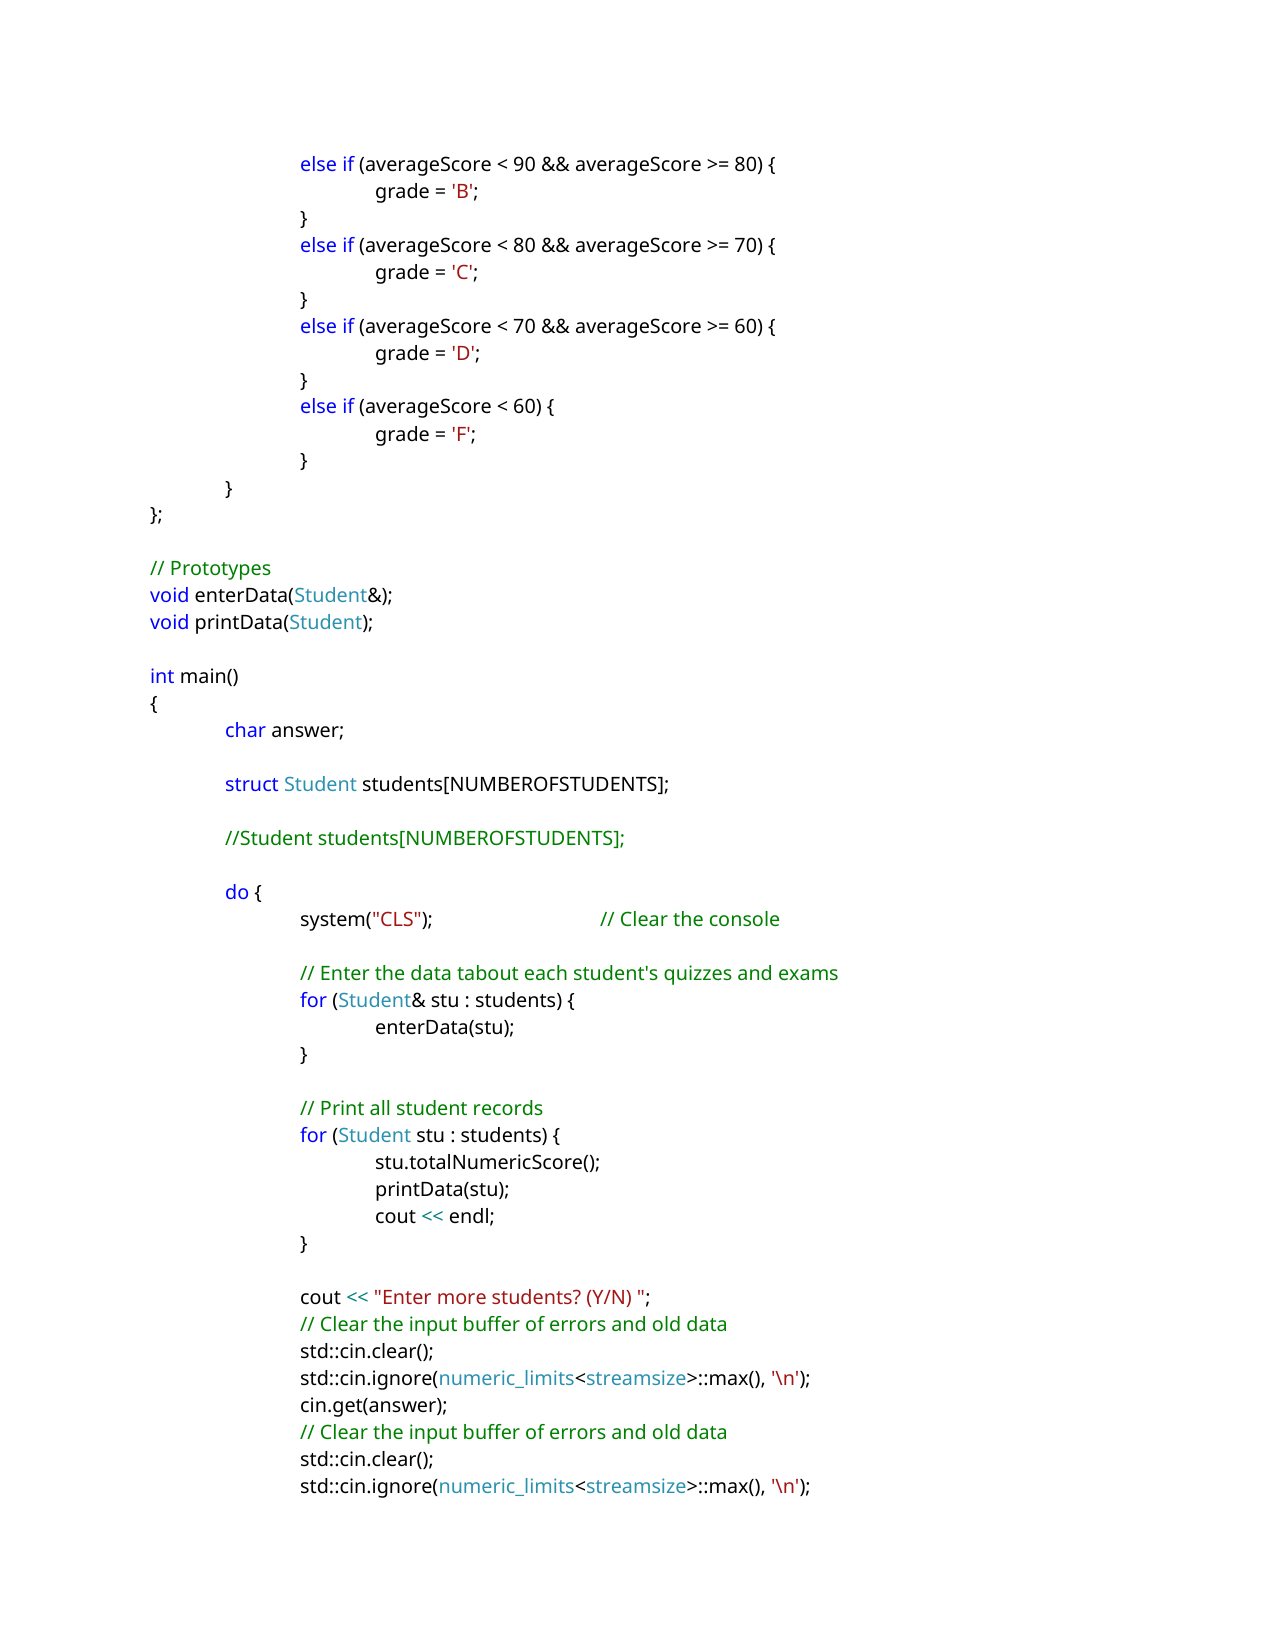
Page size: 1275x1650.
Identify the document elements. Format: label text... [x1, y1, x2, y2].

text std::cin.clear(); [150, 1337, 1125, 1364]
text grade = 'B'; [150, 177, 1125, 204]
text for (Student& stu : students) { [150, 986, 1125, 1013]
text cin.get(answer); [150, 1391, 1125, 1418]
text printData(stu); [150, 1175, 1125, 1202]
text else if (averageScore < 70 && averageScore >= 60) { [150, 312, 1125, 339]
text } [150, 285, 1125, 312]
text do { [150, 878, 1125, 905]
text // Clear the input buffer of errors and old data [150, 1418, 1125, 1445]
text grade = 'F'; [150, 420, 1125, 447]
text } [150, 1229, 1125, 1256]
text else if (averageScore < 90 && averageScore >= 80) { [150, 150, 1125, 177]
text system("CLS"); // Clear the console [150, 905, 1125, 932]
text // Enter the data tabout each student's quizzes and exams [150, 959, 1125, 986]
text // Clear the input buffer of errors and old data [150, 1310, 1125, 1337]
text } [150, 1040, 1125, 1067]
text cout << "Enter more students? (Y/N) "; [150, 1283, 1125, 1310]
text cout << endl; [150, 1202, 1125, 1229]
text //Student students[NUMBEROFSTUDENTS]; [150, 824, 1125, 851]
text char answer; [150, 717, 1125, 743]
text { [150, 689, 1125, 717]
text else if (averageScore < 60) { [150, 393, 1125, 420]
text } [150, 366, 1125, 393]
text int main() [150, 663, 1125, 689]
text } [150, 204, 1125, 231]
text std::cin.ignore(numeric_limits<streamsize>::max(), '\n'); [150, 1472, 1125, 1499]
text } [150, 474, 1125, 501]
text grade = 'C'; [150, 258, 1125, 285]
text stu.totalNumericScore(); [150, 1148, 1125, 1175]
text }; [150, 501, 1125, 528]
text // Print all student records [150, 1094, 1125, 1121]
text // Prototypes [150, 555, 1125, 582]
text std::cin.ignore(numeric_limits<streamsize>::max(), '\n'); [150, 1364, 1125, 1391]
text enterData(stu); [150, 1013, 1125, 1040]
text void enterData(Student&); [150, 582, 1125, 609]
text for (Student stu : students) { [150, 1121, 1125, 1148]
text struct Student students[NUMBEROFSTUDENTS]; [150, 771, 1125, 797]
text std::cin.clear(); [150, 1445, 1125, 1472]
text grade = 'D'; [150, 339, 1125, 366]
text } [150, 447, 1125, 474]
text void printData(Student); [150, 609, 1125, 636]
text else if (averageScore < 80 && averageScore >= 70) { [150, 231, 1125, 258]
